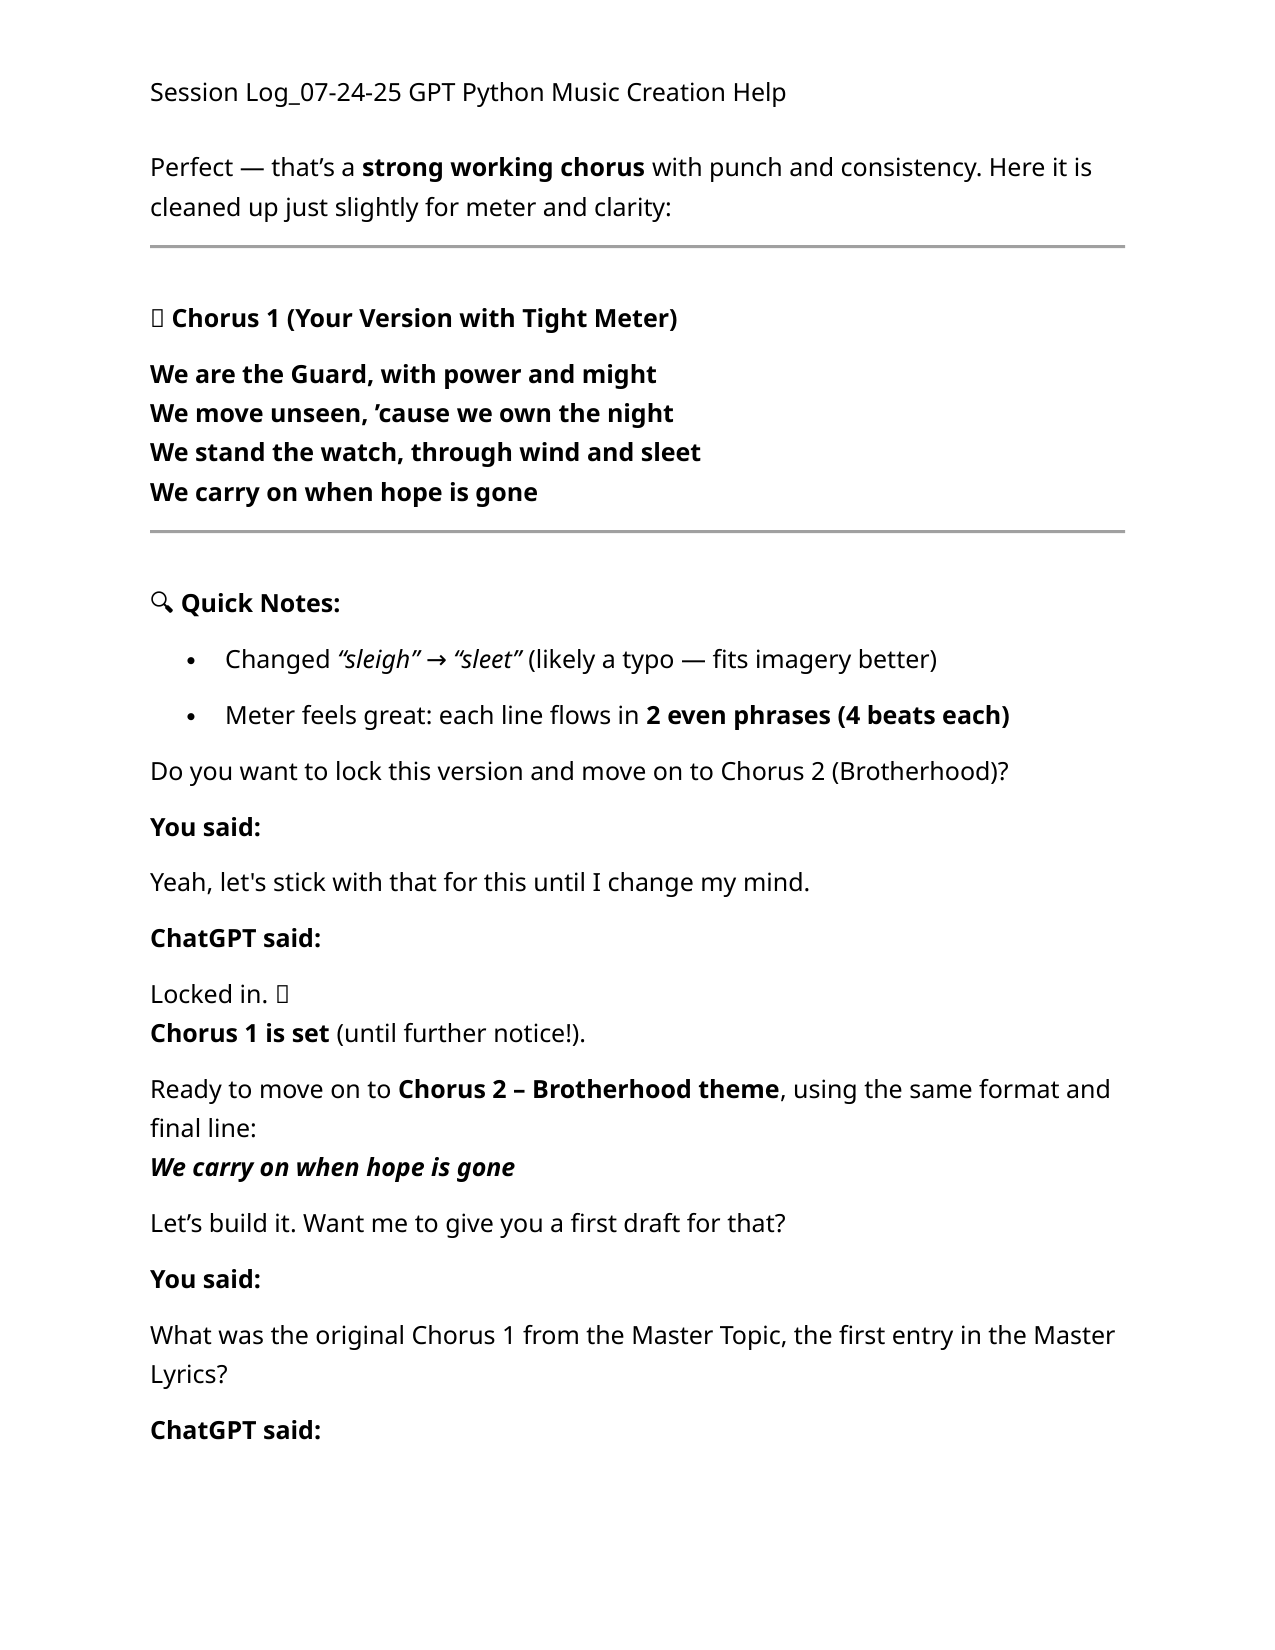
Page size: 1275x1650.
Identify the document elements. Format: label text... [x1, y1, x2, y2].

text Let’s build it. Want me to give you a first draft for that? [150, 1206, 1125, 1240]
text ChatGPT said: [150, 1412, 1125, 1447]
text 🔍 Quick Notes: [150, 586, 1125, 620]
text Ready to move on to Chorus 2 – Brotherhood theme, using the same format and final line: We carry on when hope is gone [150, 1072, 1125, 1184]
text What was the original Chorus 1 from the Master Topic, the first entry in the Master Lyrics? [150, 1317, 1125, 1391]
text Perfect — that’s a strong working chorus with punch and consistency. Here it is cleaned up just slightly for meter and clarity: [150, 150, 1125, 223]
text You said: [150, 809, 1125, 843]
text Yeah, let's stick with that for this until I change my mind. [150, 865, 1125, 899]
text ChatGPT said: [150, 921, 1125, 955]
text ✅ Chorus 1 (Your Version with Tight Meter) [150, 301, 1125, 335]
text Do you want to lock this version and move on to Chorus 2 (Brotherhood)? [150, 753, 1125, 787]
list Changed “sleigh” → “sleet” (likely a typo — fits imagery better) [187, 642, 1125, 676]
text We are the Guard, with power and might We move unseen, ’cause we own the night We stand the watch, through wind and sleet We carry on when hope is gone [150, 357, 1125, 508]
text Locked in. ✅ Chorus 1 is set (until further notice!). [150, 977, 1125, 1050]
text You said: [150, 1262, 1125, 1296]
list Meter feels great: each line flows in 2 even phrases (4 beats each) [187, 697, 1125, 732]
